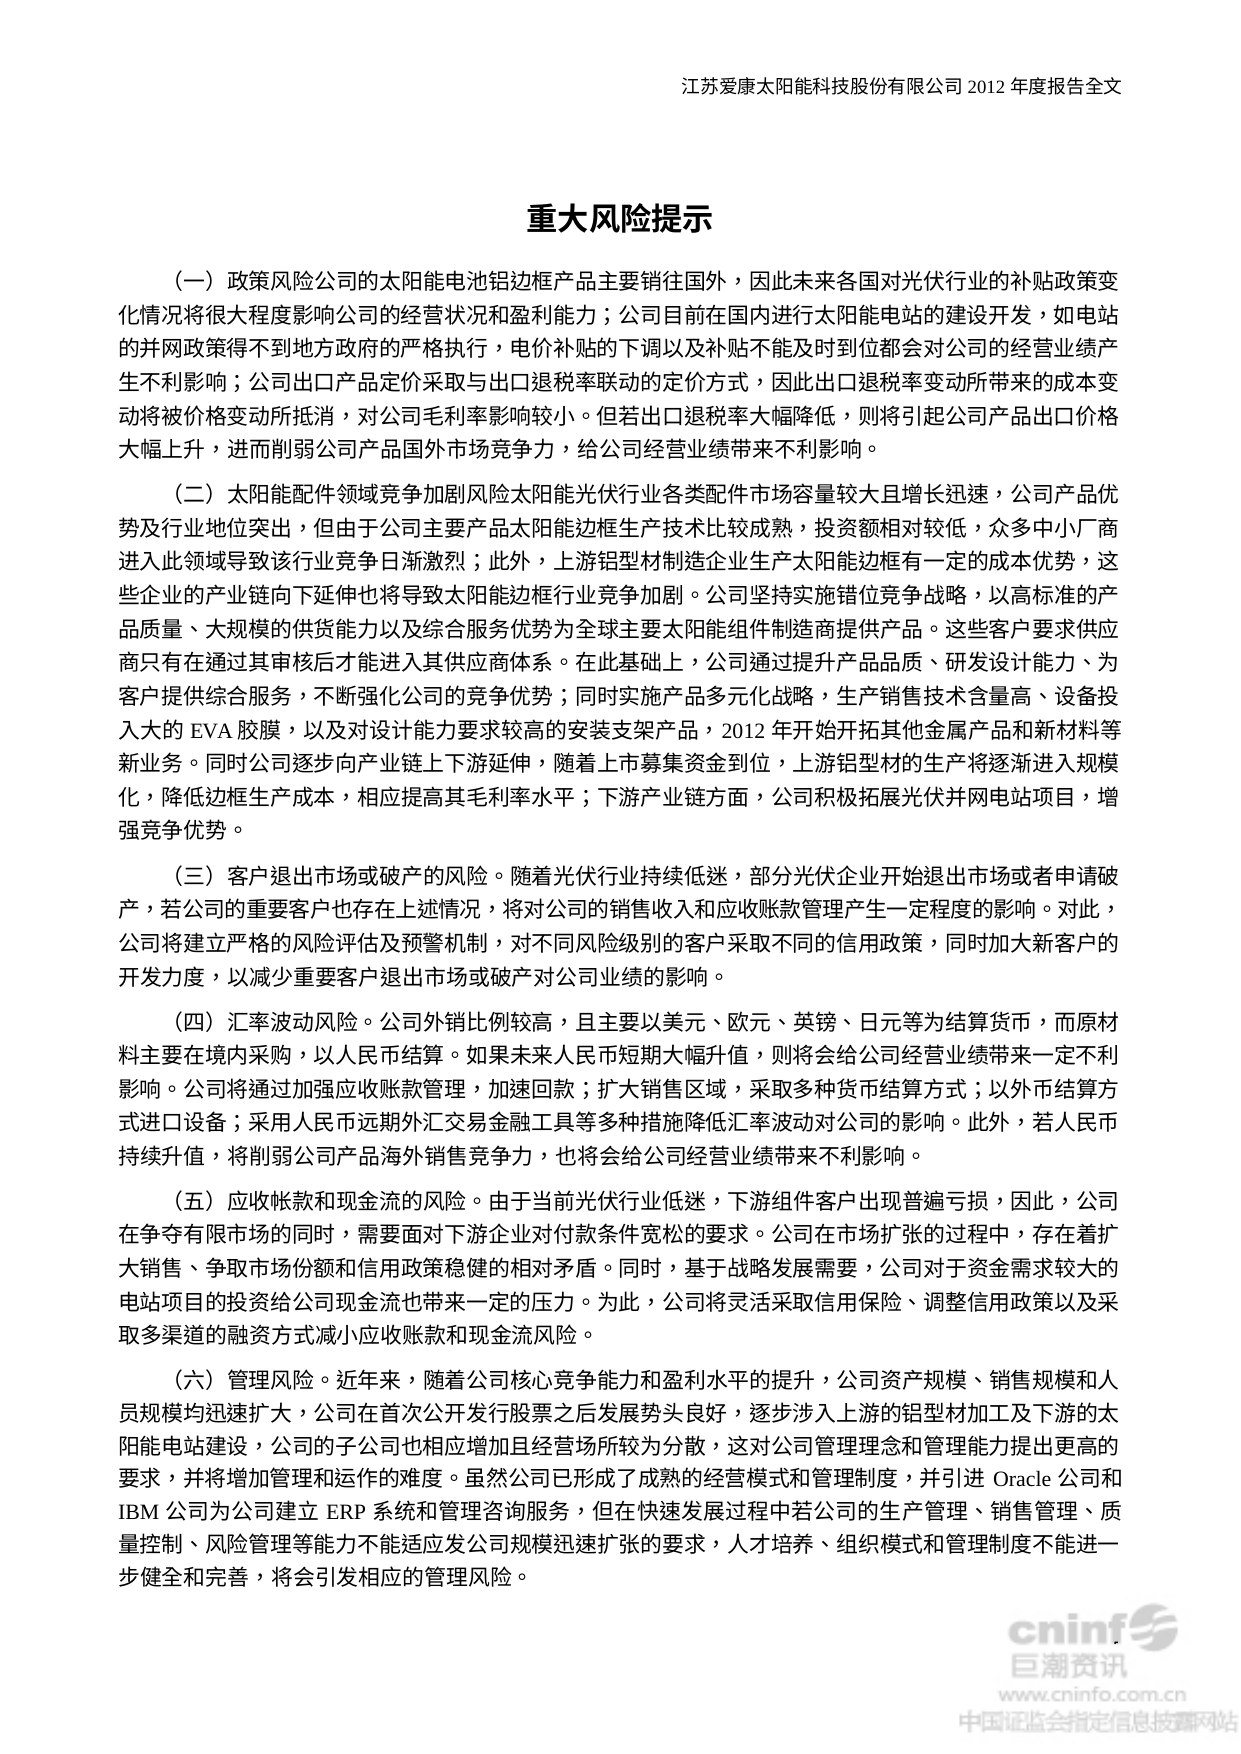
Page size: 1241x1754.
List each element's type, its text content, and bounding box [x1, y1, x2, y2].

text （五）应收帐款和现金流的风险。由于当前光伏行业低迷，下游组件客户出现普遍亏损，因此，公司 在争夺有限市场的同时，需要面对下游企业对付款条件宽松的要求。公司在市场扩张的过程中，存在着扩 大销售、争取市场份额和信用政策稳健的相对矛盾。同时，基于战略发展需要，公司对于资金需求较大的 电站项目的投资给公司现金流也带来一定的压力。为此，公司将灵活采取信用保险、调整信用政策以及采 取多渠道的融资方式减小应收账款和现金流风险。 [118, 1186, 1123, 1350]
subtitle （一）政策风险公司的太阳能电池铝边框产品主要销往国外，因此未来各国对光伏行业的补贴政策变 化情况将很大程度影响公司的经营状况和盈利能力；公司目前在国内进行太阳能电站的建设开发，如电站 的并网政策得不到地方政府的严格执行，电价补贴的下调以及补贴不能及时到位都会对公司的经营业绩产 生不利影响；公司出口产品定价采取与出口退税率联动的定价方式，因此出口退税率变动所带来的成本变 动将被价格变动所抵消，对公司毛利率影响较小。但若出口退税率大幅降低，则将引起公司产品出口价格 大幅上升，进而削弱公司产品国外市场竞争力，给公司经营业绩带来不利影响。 [118, 266, 1123, 464]
text 重大风险提示 [166, 197, 1074, 240]
text （四）汇率波动风险。公司外销比例较高，且主要以美元、欧元、英镑、日元等为结算货币，而原材 料主要在境内采购，以人民币结算。如果未来人民币短期大幅升值，则将会给公司经营业绩带来一定不利 影响。公司将通过加强应收账款管理，加速回款；扩大销售区域，采取多种货币结算方式；以外币结算方 式进口设备；采用人民币远期外汇交易金融工具等多种措施降低汇率波动对公司的影响。此外，若人民币 持续升值，将削弱公司产品海外销售竞争力，也将会给公司经营业绩带来不利影响。 [118, 1006, 1123, 1171]
text （三）客户退出市场或破产的风险。随着光伏行业持续低迷，部分光伏企业开始退出市场或者申请破 产，若公司的重要客户也存在上述情况，将对公司的销售收入和应收账款管理产生一定程度的影响。对此， 公司将建立严格的风险评估及预警机制，对不同风险级别的客户采取不同的信用政策，同时加大新客户的 开发力度，以减少重要客户退出市场或破产对公司业绩的影响。 [118, 861, 1123, 991]
text （六）管理风险。近年来，随着公司核心竞争能力和盈利水平的提升，公司资产规模、销售规模和人 员规模均迅速扩大，公司在首次公开发行股票之后发展势头良好，逐步涉入上游的铝型材加工及下游的太 阳能电站建设，公司的子公司也相应增加且经营场所较为分散，这对公司管理理念和管理能力提出更高的 要求，并将增加管理和运作的难度。虽然公司已形成了成熟的经营模式和管理制度，并引进 Oracle 公司和 IBM 公司为公司建立 ERP 系统和管理咨询服务，但在快速发展过程中若公司的生产管理、销售管理、质 量控制、风险管理等能力不能适应发公司规模迅速扩张的要求，人才培养、组织模式和管理制度不能进一 步健全和完善，将会引发相应的管理风险。 [118, 1365, 1123, 1591]
picture [958, 1593, 1241, 1754]
text （二）太阳能配件领域竞争加剧风险太阳能光伏行业各类配件市场容量较大且增长迅速，公司产品优 势及行业地位突出，但由于公司主要产品太阳能边框生产技术比较成熟，投资额相对较低，众多中小厂商 进入此领域导致该行业竞争日渐激烈；此外，上游铝型材制造企业生产太阳能边框有一定的成本优势，这 些企业的产业链向下延伸也将导致太阳能边框行业竞争加剧。公司坚持实施错位竞争战略，以高标准的产 品质量、大规模的供货能力以及综合服务优势为全球主要太阳能组件制造商提供产品。这些客户要求供应 商只有在通过其审核后才能进入其供应商体系。在此基础上，公司通过提升产品品质、研发设计能力、为 客户提供综合服务，不断强化公司的竞争优势；同时实施产品多元化战略，生产销售技术含量高、设备投 入大的 EVA 胶膜，以及对设计能力要求较高的安装支架产品，2012 年开始开拓其他金属产品和新材料等 新业务。同时公司逐步向产业链上下游延伸，随着上市募集资金到位，上游铝型材的生产将逐渐进入规模 化，降低边框生产成本，相应提高其毛利率水平；下游产业链方面，公司积极拓展光伏并网电站项目，增 强竞争优势。 [118, 479, 1123, 845]
